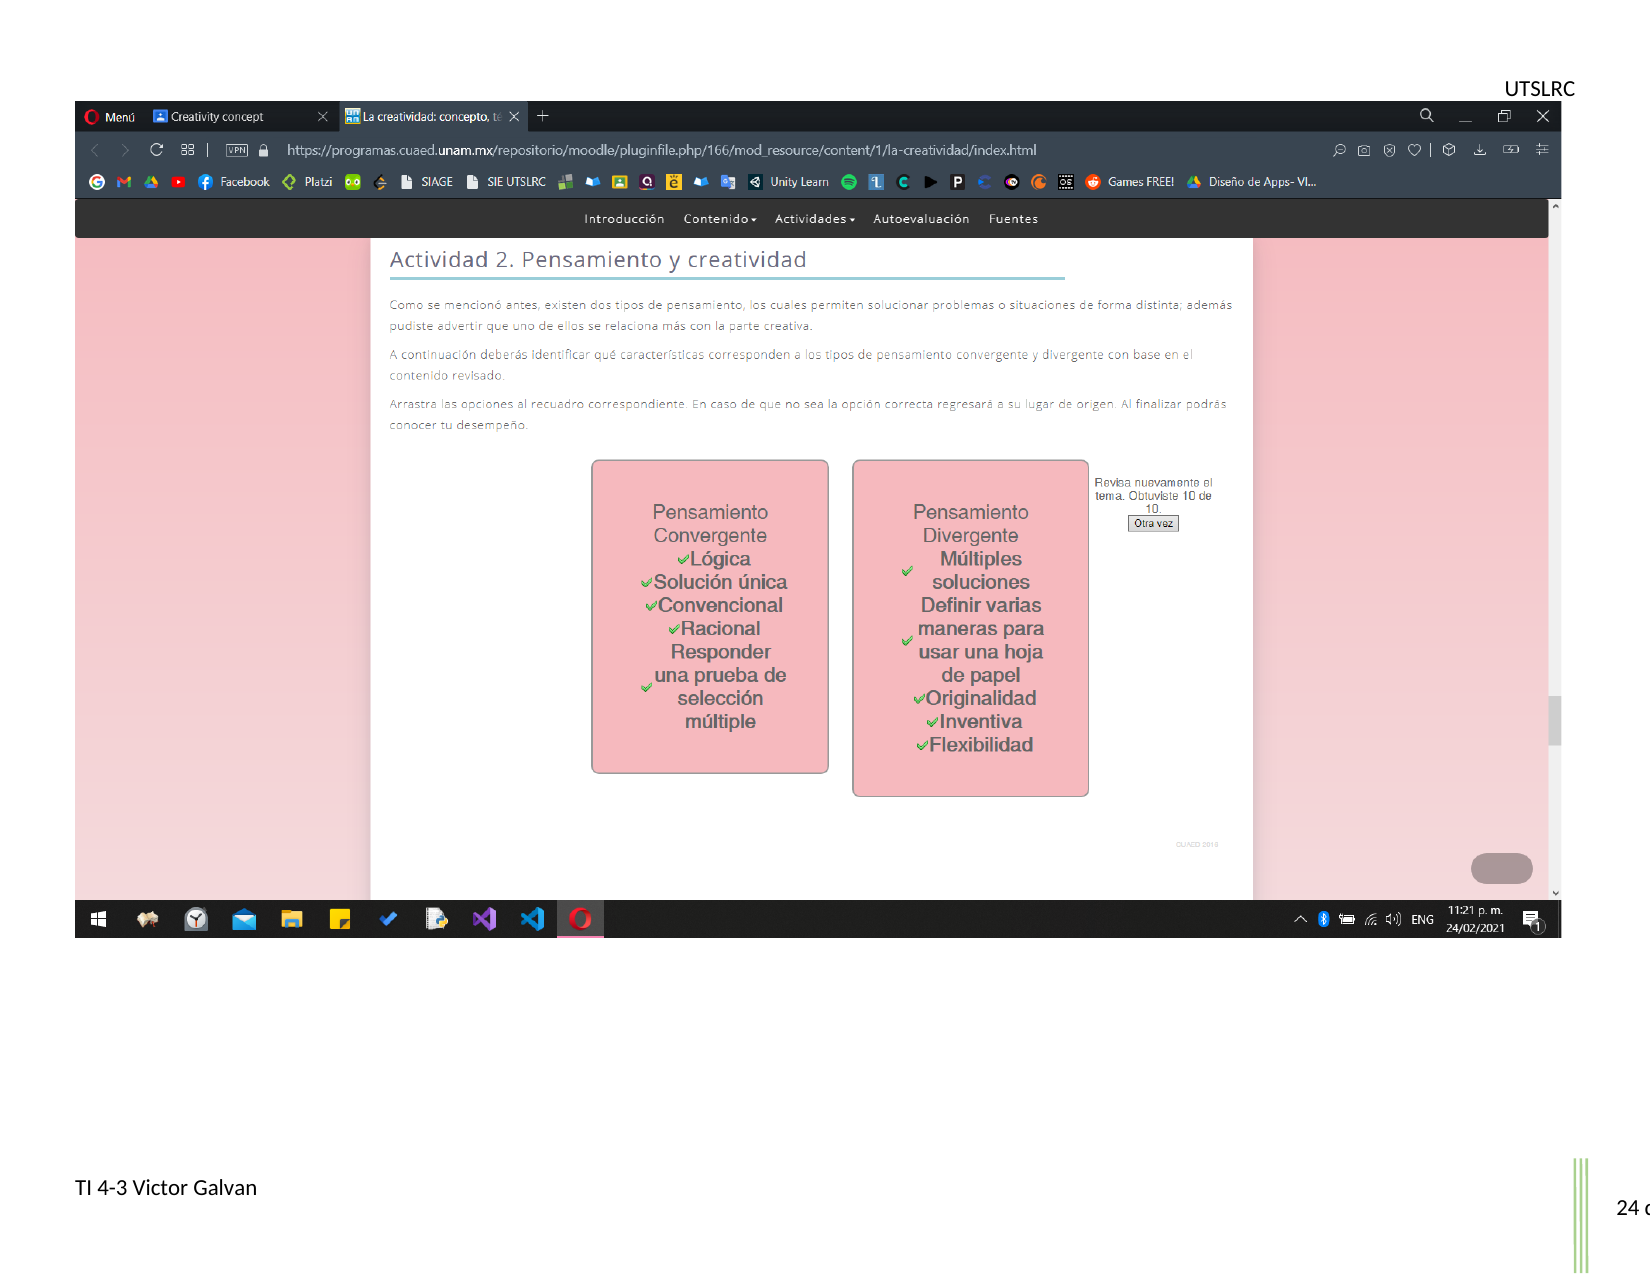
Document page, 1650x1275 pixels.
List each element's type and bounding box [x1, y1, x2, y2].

picture [75, 101, 1562, 938]
